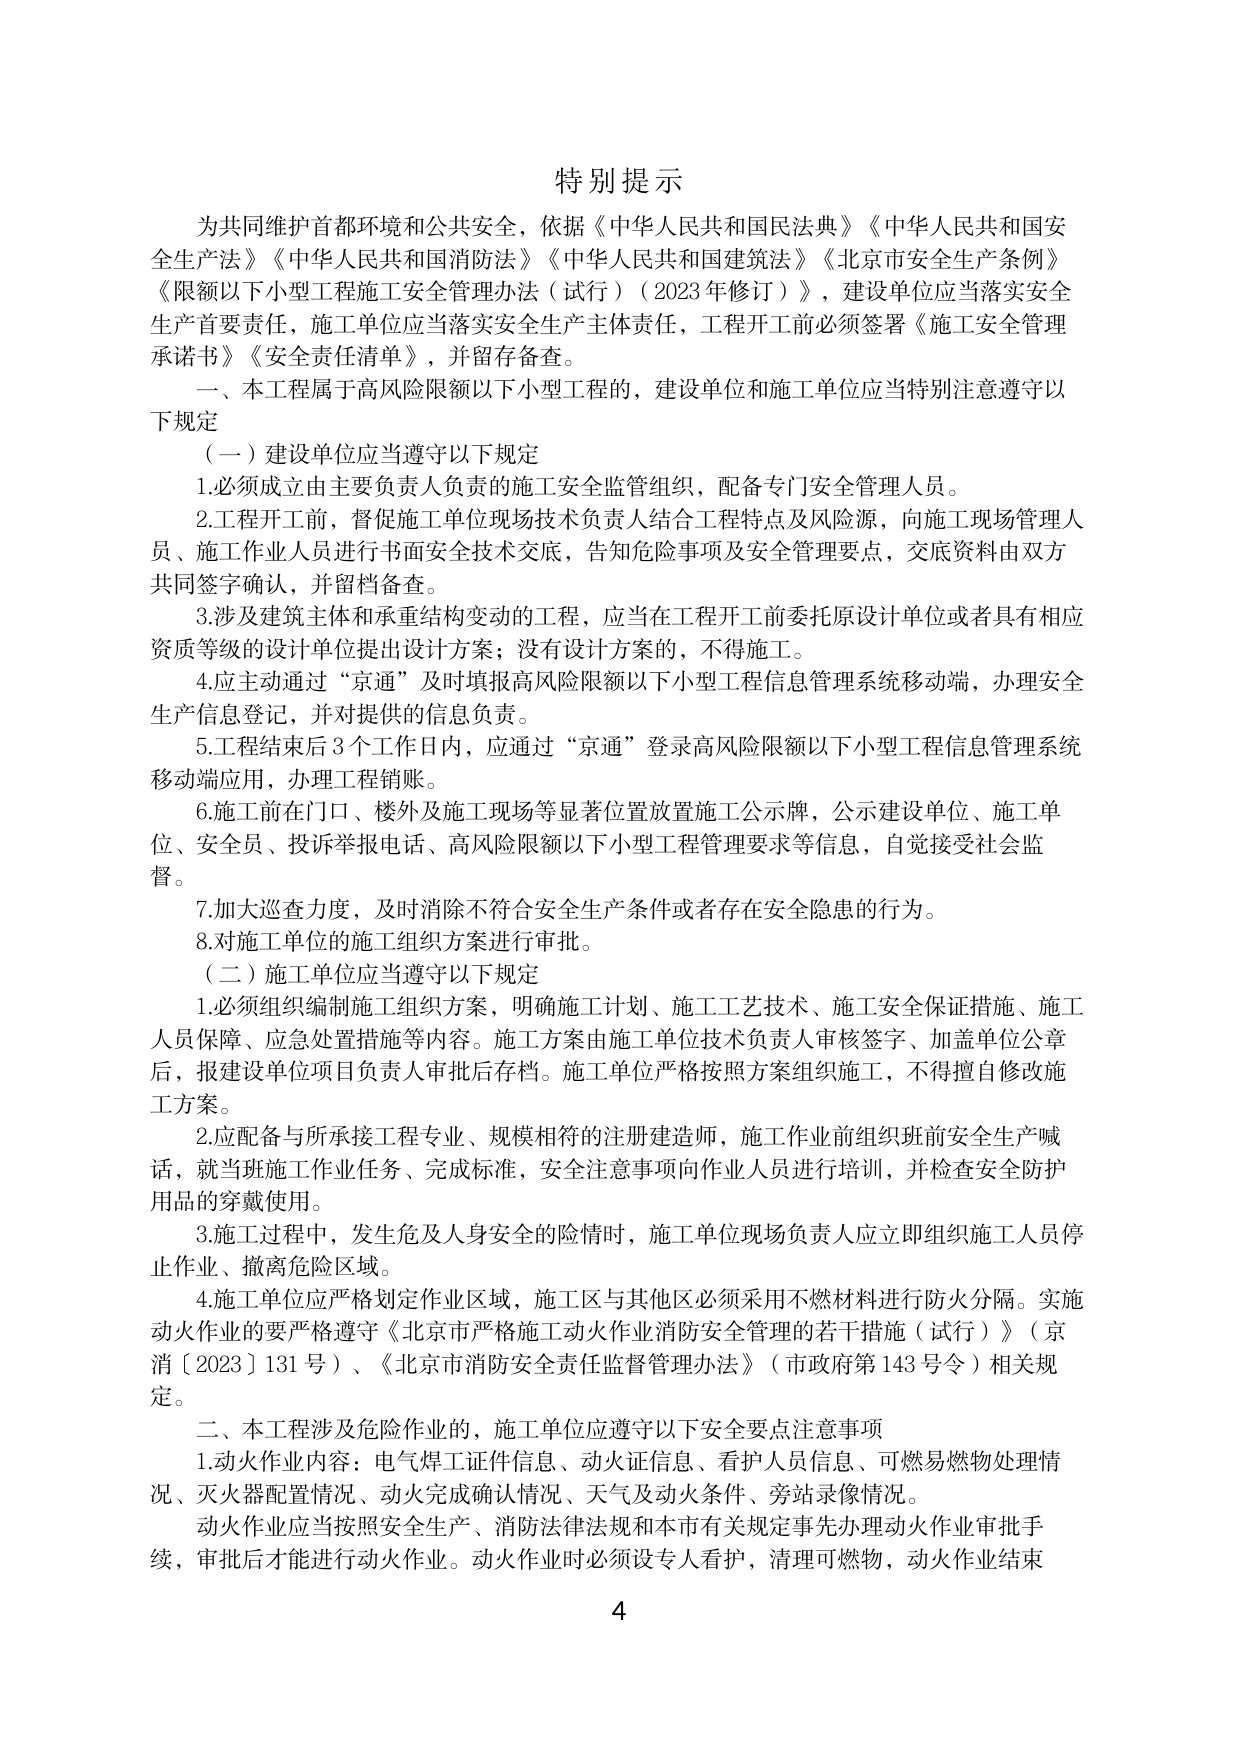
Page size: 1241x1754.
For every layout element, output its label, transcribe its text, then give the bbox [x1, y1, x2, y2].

text 为共同维护首都环境和公共安全，依据《中华人民共和国民法典》《中华人民共和国安全生产法》《中华人民共和国消防法》《中华人民共和国建筑法》《北京市安全生产条例》《限额以下小型工程施工安全管理办法（试行）（2023年修订）》，建设单位应当落实安全生产首要责任，施工单位应当落实安全生产主体责任，工程开工前必须签署《施工安全管理承诺书》《安全责任清单》，并留存备查。 [150, 211, 1087, 373]
text 2.工程开工前，督促施工单位现场技术负责人结合工程特点及风险源，向施工现场管理人员、施工作业人员进行书面安全技术交底，告知危险事项及安全管理要点，交底资料由双方共同签字确认，并留档备查。 [150, 503, 1087, 601]
text （二）施工单位应当遵守以下规定 [150, 958, 1087, 991]
text 4.应主动通过“京通”及时填报高风险限额以下小型工程信息管理系统移动端，办理安全生产信息登记，并对提供的信息负责。 [150, 666, 1087, 731]
text 6.施工前在门口、楼外及施工现场等显著位置放置施工公示牌，公示建设单位、施工单位、安全员、投诉举报电话、高风险限额以下小型工程管理要求等信息，自觉接受社会监督。 [150, 796, 1087, 893]
text 3.涉及建筑主体和承重结构变动的工程，应当在工程开工前委托原设计单位或者具有相应资质等级的设计单位提出设计方案；没有设计方案的，不得施工。 [150, 601, 1087, 666]
text 4.施工单位应严格划定作业区域，施工区与其他区必须采用不燃材料进行防火分隔。实施动火作业的要严格遵守《北京市严格施工动火作业消防安全管理的若干措施（试行）》（京消〔2023〕131号）、《北京市消防安全责任监督管理办法》（市政府第143号令）相关规定。 [150, 1283, 1087, 1413]
text 特别提示 [150, 146, 1087, 211]
text 1.必须成立由主要负责人负责的施工安全监管组织，配备专门安全管理人员。 [150, 471, 1087, 503]
text 1.{动火作业内容}：{电气焊工证件信息}、{动火证信息}、{看护人员信息}、{可燃易燃物处理情况}、{灭火器配置情况}、{动火完成确认情况}、{天气及动火条件}、{旁站录像情况}。 [150, 1446, 1087, 1511]
text 2.应配备与所承接工程专业、规模相符的注册建造师，施工作业前组织班前安全生产喊话，就当班施工作业任务、完成标准，安全注意事项向作业人员进行培训，并检查安全防护用品的穿戴使用。 [150, 1121, 1087, 1218]
text （一）建设单位应当遵守以下规定 [150, 438, 1087, 471]
text 5.工程结束后3个工作日内，应通过“京通”登录高风险限额以下小型工程信息管理系统移动端应用，办理工程销账。 [150, 731, 1087, 796]
text 1.必须组织编制施工组织方案，明确施工计划、施工工艺技术、施工安全保证措施、施工人员保障、应急处置措施等内容。施工方案由施工单位技术负责人审核签字、加盖单位公章后，报建设单位项目负责人审批后存档。施工单位严格按照方案组织施工，不得擅自修改施工方案。 [150, 991, 1087, 1121]
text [150, 1511, 1087, 1576]
text 二、本工程涉及危险作业的，施工单位应遵守以下安全要点注意事项 [150, 1413, 1087, 1446]
text 8.对施工单位的施工组织方案进行审批。 [150, 926, 1087, 958]
text 7.加大巡查力度，及时消除不符合安全生产条件或者存在安全隐患的行为。 [150, 893, 1087, 926]
text 3.施工过程中，发生危及人身安全的险情时，施工单位现场负责人应立即组织施工人员停止作业、撤离危险区域。 [150, 1218, 1087, 1283]
text 一、本工程属于高风险限额以下小型工程的，建设单位和施工单位应当特别注意遵守以下规定 [150, 373, 1087, 438]
